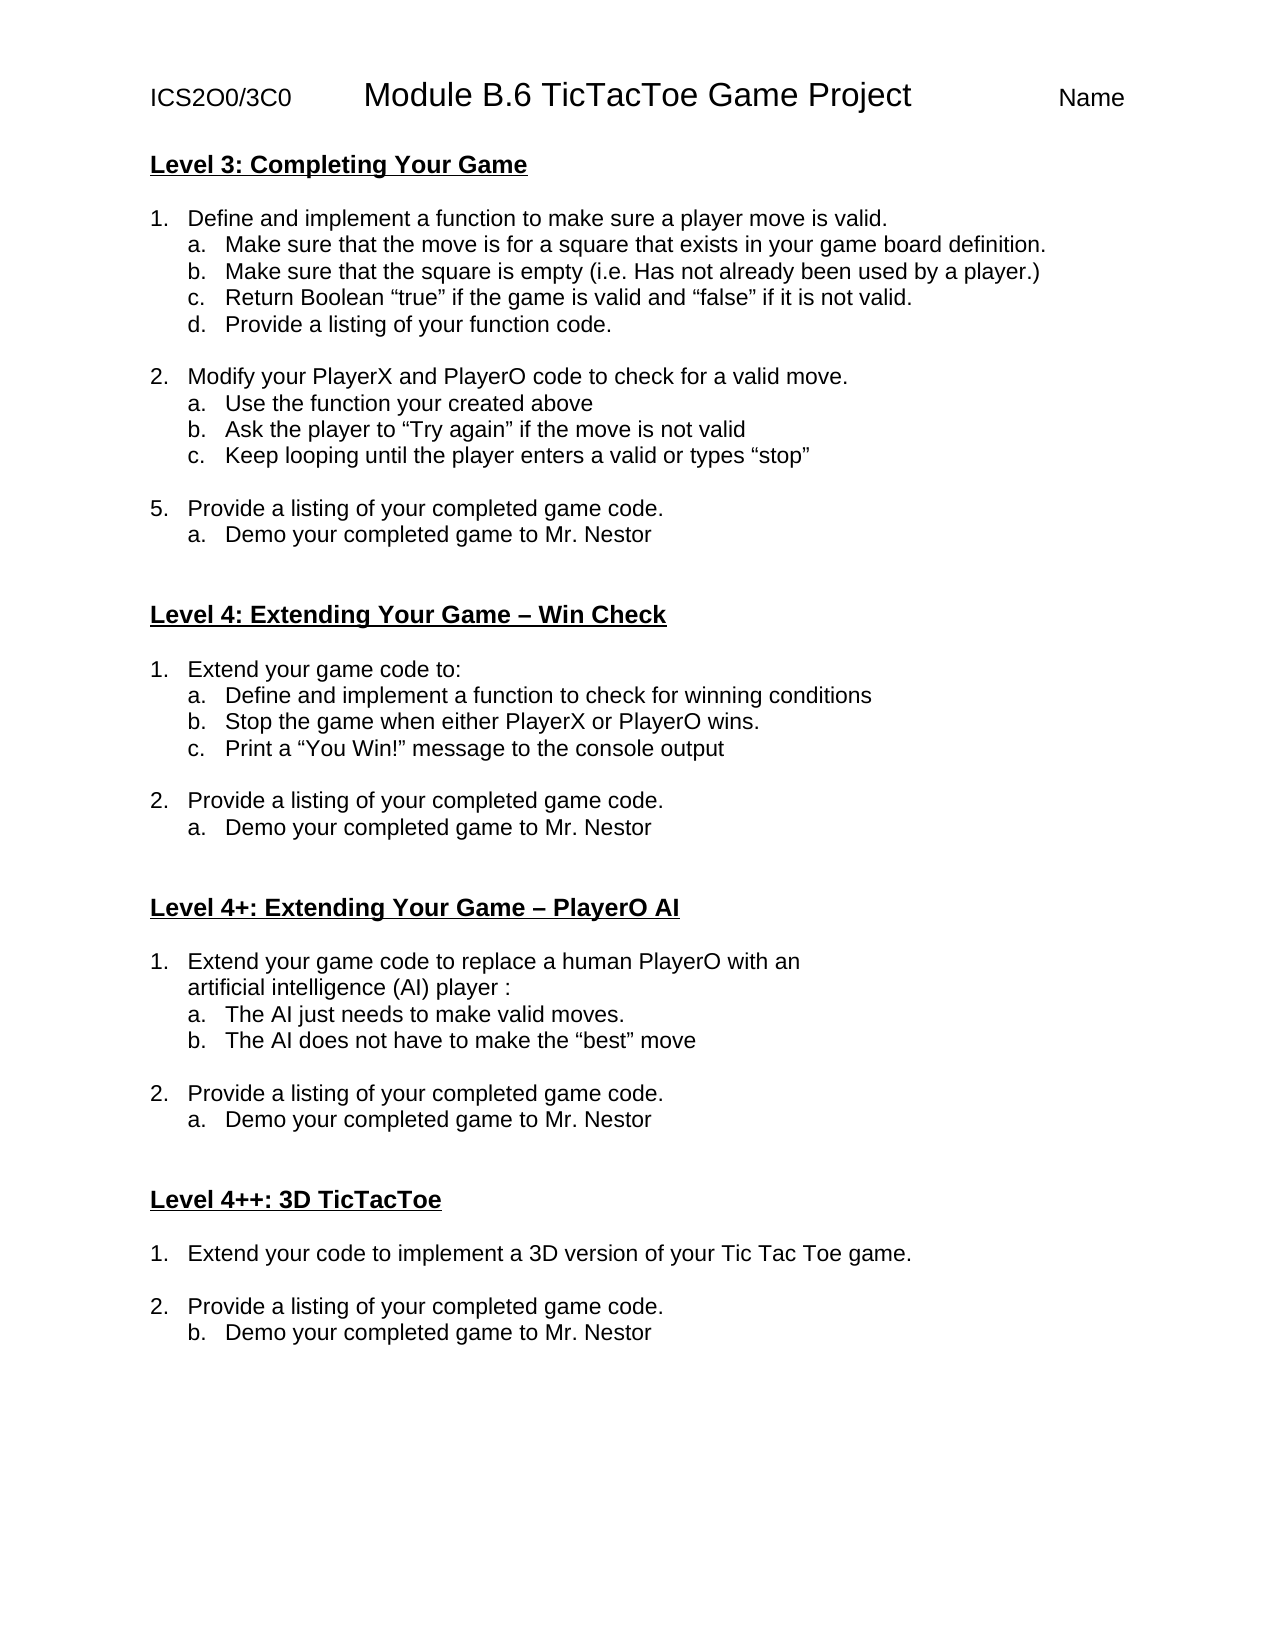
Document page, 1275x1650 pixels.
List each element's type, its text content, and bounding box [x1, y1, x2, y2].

list Return Boolean “true” if the game is valid and “false” if it is not valid. [187, 284, 1125, 311]
list Define and implement a function to check for winning conditions [187, 682, 1125, 708]
list Use the function your created above [187, 389, 1125, 416]
text Level 4+: Extending Your Game – PlayerO AI [150, 893, 1125, 921]
list The AI does not have to make the “best” move [187, 1027, 1125, 1053]
list The AI just needs to make valid moves. [187, 1001, 1125, 1027]
list Make sure that the square is empty (i.e. Has not already been used by a player.) [187, 258, 1125, 284]
text Level 4++: 3D TicTacToe [150, 1185, 1125, 1214]
list Define and implement a function to make sure a player move is valid. [150, 205, 1125, 231]
list Modify your PlayerX and PlayerO code to check for a valid move. [150, 363, 1125, 389]
list Provide a listing of your completed game code. [150, 787, 1125, 814]
list Print a “You Win!” message to the console output [187, 734, 1125, 761]
text Level 3: Completing Your Game [150, 150, 1125, 179]
list Stop the game when either PlayerX or PlayerO wins. [187, 708, 1125, 734]
list Make sure that the move is for a square that exists in your game board definition. [187, 231, 1125, 258]
list Provide a listing of your completed game code. [150, 495, 1125, 521]
list Extend your game code to replace a human PlayerO with an artificial intelligence (AI) player : [150, 948, 1125, 1001]
list Demo your completed game to Mr. Nestor [187, 1106, 1125, 1132]
list Provide a listing of your completed game code. [150, 1293, 1125, 1319]
list Extend your game code to: [150, 656, 1125, 682]
list Provide a listing of your completed game code. [150, 1079, 1125, 1106]
text Level 4: Extending Your Game – Win Check [150, 600, 1125, 629]
list Extend your code to implement a 3D version of your Tic Tac Toe game. [150, 1240, 1125, 1266]
list Ask the player to “Try again” if the move is not valid [187, 416, 1125, 442]
list Demo your completed game to Mr. Nestor [187, 521, 1125, 548]
list Demo your completed game to Mr. Nestor [187, 814, 1125, 840]
list Provide a listing of your function code. [187, 311, 1125, 337]
list Keep looping until the player enters a valid or types “stop” [187, 442, 1125, 469]
list Demo your completed game to Mr. Nestor [187, 1319, 1125, 1346]
